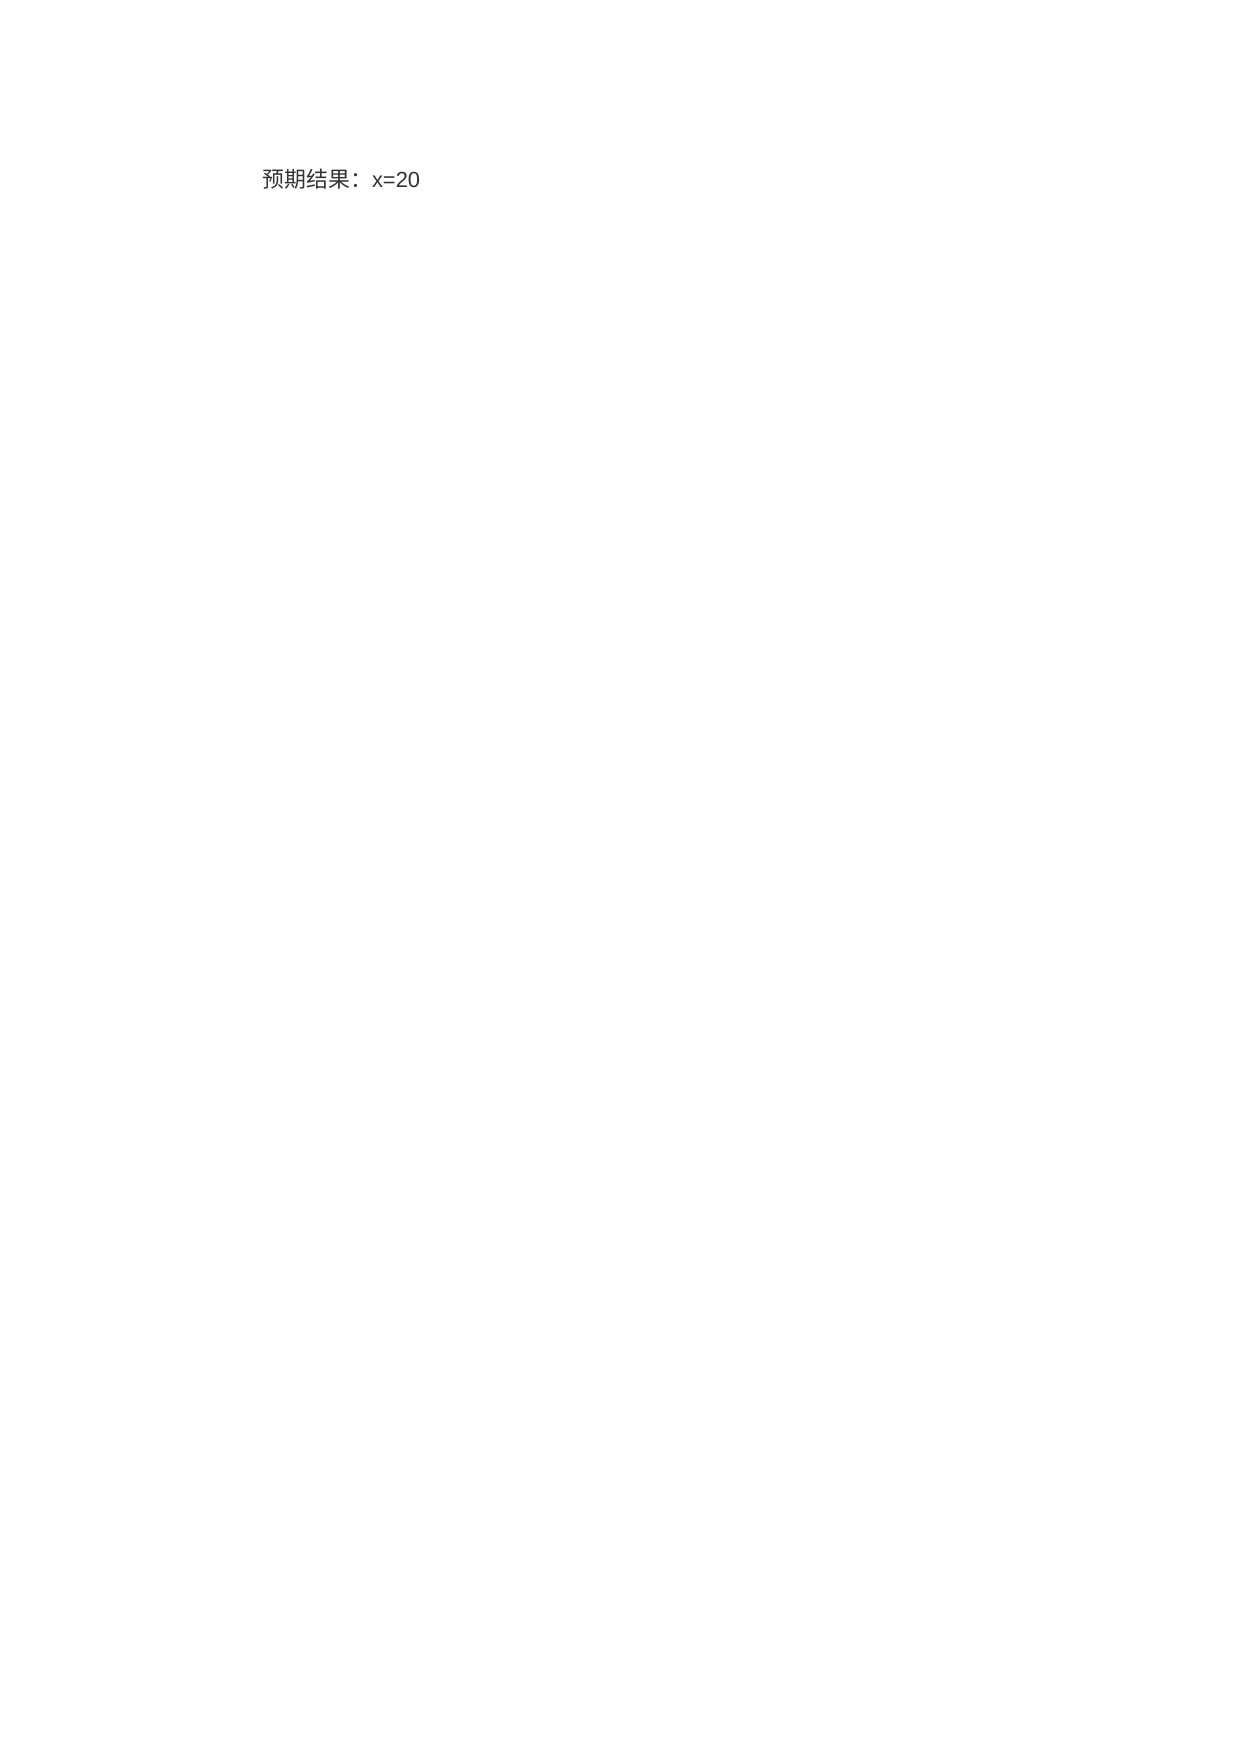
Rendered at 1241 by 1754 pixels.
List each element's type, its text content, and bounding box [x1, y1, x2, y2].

text 预期结果：x=20 [262, 162, 1053, 194]
